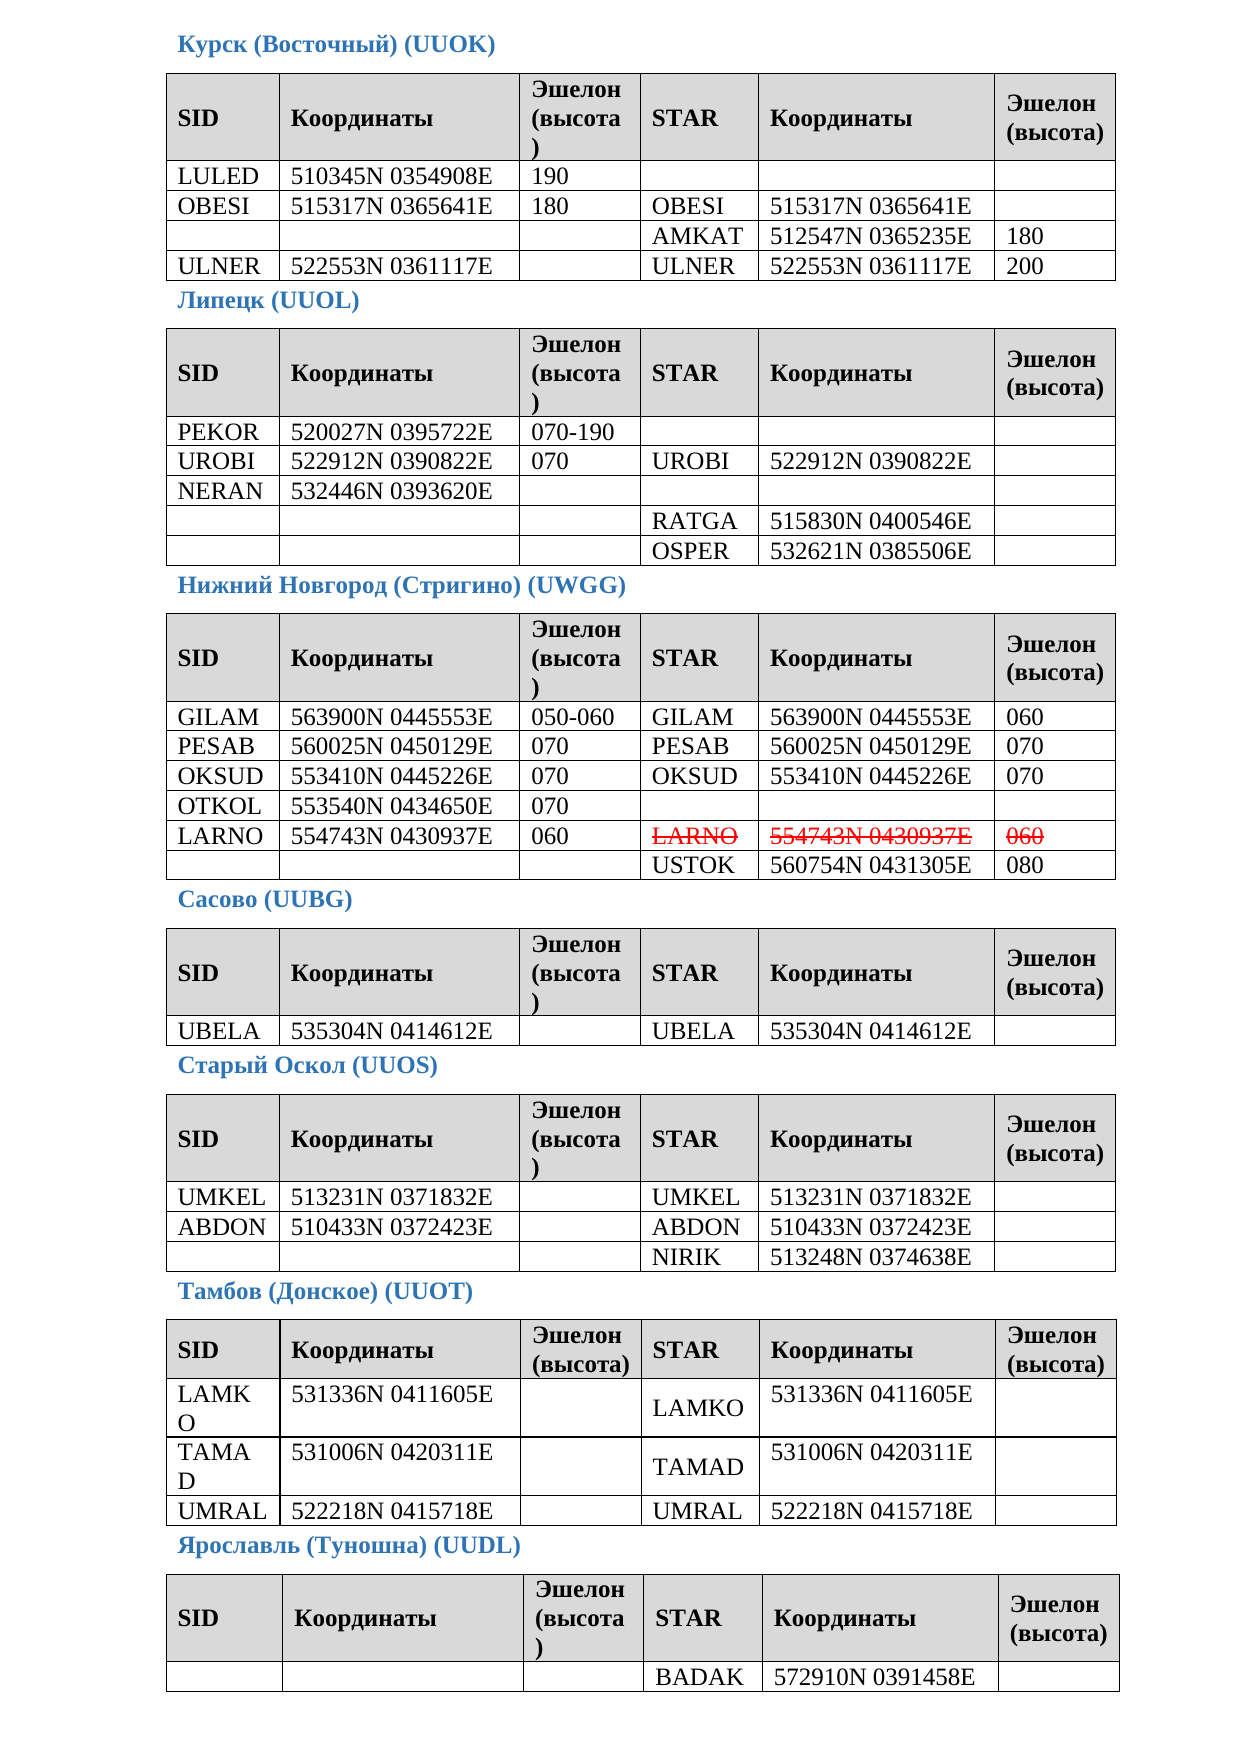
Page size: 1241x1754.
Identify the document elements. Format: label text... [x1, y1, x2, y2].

table_cell LARNO [167, 821, 279, 849]
table_header Координаты [759, 614, 994, 701]
table_cell 513248N 0374638E [759, 1242, 994, 1271]
table_cell 510433N 0372423E [759, 1212, 994, 1241]
table_cell 560754N 0431305E [759, 851, 994, 879]
table_header STAR [641, 329, 758, 416]
table_cell 060 [995, 702, 1115, 730]
table_cell AMKAT [641, 221, 758, 250]
table_header SID [167, 1575, 282, 1661]
table_cell [995, 506, 1115, 535]
table_cell [520, 1182, 640, 1211]
table_cell [521, 1438, 641, 1495]
table_cell [999, 1662, 1119, 1691]
table_cell NERAN [167, 476, 279, 505]
table_cell OBESI [167, 191, 279, 220]
table_cell [280, 536, 519, 564]
subtitle Сасово (UUBG) [177, 884, 1152, 913]
table_cell [996, 1438, 1116, 1495]
table_cell [995, 476, 1115, 505]
table_header Координаты [280, 329, 519, 416]
table_cell BADAK [644, 1662, 762, 1691]
table_cell [996, 1379, 1116, 1436]
table_cell 572910N 0391458E [763, 1662, 998, 1691]
table_header Координаты [280, 74, 519, 160]
table_cell 050-060 [520, 702, 640, 730]
table_cell OKSUD [167, 761, 279, 790]
table_cell 190 [520, 161, 640, 190]
table_cell USTOK [641, 851, 758, 879]
table_cell 510345N 0354908E [280, 161, 519, 190]
subtitle Курск (Восточный) (UUOK) [177, 29, 1152, 58]
table_cell [641, 161, 758, 190]
table_cell [759, 417, 994, 445]
table_cell [520, 506, 640, 535]
table_header SID [167, 929, 279, 1015]
table_cell [995, 1182, 1115, 1211]
table_cell 180 [520, 191, 640, 220]
table_header STAR [641, 74, 758, 160]
table_cell [283, 1662, 523, 1691]
table_cell [995, 1016, 1115, 1045]
table_cell 560025N 0450129E [759, 731, 994, 760]
table_header Эшелон (высота) [999, 1575, 1119, 1661]
table_cell [520, 1242, 640, 1271]
table_cell 522553N 0361117E [280, 251, 519, 279]
table_cell [641, 791, 758, 820]
table_cell 070 [995, 731, 1115, 760]
table_cell 070 [520, 791, 640, 820]
table_cell 515830N 0400546E [759, 506, 994, 535]
subtitle Липецк (UUOL) [177, 285, 1152, 313]
table_cell [280, 506, 519, 535]
table_cell ABDON [641, 1212, 758, 1241]
table_cell 200 [995, 251, 1115, 279]
table_cell 513231N 0371832E [759, 1182, 994, 1211]
table_cell OBESI [641, 191, 758, 220]
table_cell [759, 161, 994, 190]
table_cell OSPER [641, 536, 758, 564]
table_header SID [167, 74, 279, 160]
table_header SID [167, 1095, 279, 1181]
table_cell [167, 221, 279, 250]
table_header STAR [644, 1575, 762, 1661]
table_header Эшелон (высота) [995, 614, 1115, 701]
table_cell [520, 251, 640, 279]
table_header Эшелон (высота) [520, 929, 640, 1015]
table_cell 522218N 0415718E [760, 1496, 995, 1525]
table_cell [759, 476, 994, 505]
table_header STAR [641, 929, 758, 1015]
table_header Координаты [281, 1320, 520, 1378]
table_cell GILAM [641, 702, 758, 730]
table_cell [641, 476, 758, 505]
table_cell [521, 1379, 641, 1436]
table_cell TAMAD [642, 1438, 759, 1495]
table_header SID [167, 614, 279, 701]
table_cell PESAB [167, 731, 279, 760]
table_cell LULED [167, 161, 279, 190]
table_header Эшелон (высота) [520, 614, 640, 701]
table_cell [520, 536, 640, 564]
table_header Координаты [763, 1575, 998, 1661]
table_cell PEKOR [167, 417, 279, 445]
table_cell OTKOL [167, 791, 279, 820]
table_cell 513231N 0371832E [280, 1182, 519, 1211]
table_cell 532446N 0393620E [280, 476, 519, 505]
table_cell [995, 536, 1115, 564]
table_cell 510433N 0372423E [280, 1212, 519, 1241]
table_cell [167, 851, 279, 879]
table_cell 563900N 0445553E [759, 702, 994, 730]
table_cell 080 [995, 851, 1115, 879]
table_cell NIRIK [641, 1242, 758, 1271]
table_cell 180 [995, 221, 1115, 250]
table_cell 515317N 0365641E [759, 191, 994, 220]
table_cell [995, 1242, 1115, 1271]
table_cell [996, 1496, 1116, 1525]
table_cell [520, 1016, 640, 1045]
table_cell 060 [995, 821, 1115, 849]
table_cell [167, 536, 279, 564]
table_cell 515317N 0365641E [280, 191, 519, 220]
table_cell 070 [995, 761, 1115, 790]
subtitle Ярославль (Туношна) (UUDL) [177, 1530, 1152, 1559]
table_cell 560025N 0450129E [280, 731, 519, 760]
table_cell UMRAL [167, 1496, 279, 1525]
table_cell 060 [520, 821, 640, 849]
table_cell [995, 161, 1115, 190]
table_cell [167, 1662, 282, 1691]
table_cell 070 [520, 761, 640, 790]
table_header SID [167, 1320, 279, 1378]
subtitle Тамбов (Донское) (UUOT) [177, 1276, 1152, 1304]
table_header Эшелон (высота) [995, 1095, 1115, 1181]
table_cell 553540N 0434650E [280, 791, 519, 820]
table_cell 512547N 0365235E [759, 221, 994, 250]
table_cell 070 [520, 731, 640, 760]
table_header SID [167, 329, 279, 416]
table_cell UROBI [167, 446, 279, 475]
table_cell 070-190 [520, 417, 640, 445]
table_cell PESAB [641, 731, 758, 760]
table_cell 532621N 0385506E [759, 536, 994, 564]
table_header Эшелон (высота) [995, 329, 1115, 416]
table_cell ULNER [167, 251, 279, 279]
table_cell UROBI [641, 446, 758, 475]
table_cell [520, 1212, 640, 1241]
table_header Эшелон (высота) [521, 1320, 641, 1378]
table_header Координаты [280, 614, 519, 701]
table_cell GILAM [167, 702, 279, 730]
table_cell [520, 221, 640, 250]
table_cell 522553N 0361117E [759, 251, 994, 279]
table_header Координаты [280, 929, 519, 1015]
table_cell [167, 506, 279, 535]
table_header Координаты [760, 1320, 995, 1378]
subtitle Старый Оскол (UUOS) [177, 1050, 1152, 1079]
table_cell LAMKO [642, 1379, 759, 1436]
table_header Эшелон (высота) [995, 74, 1115, 160]
table_cell [521, 1496, 641, 1525]
table_header Координаты [759, 74, 994, 160]
table_cell 554743N 0430937E [759, 821, 994, 849]
table_cell UBELA [167, 1016, 279, 1045]
table_cell ABDON [167, 1212, 279, 1241]
table_cell UMKEL [641, 1182, 758, 1211]
table_header Эшелон (высота) [524, 1575, 643, 1661]
table_cell [995, 417, 1115, 445]
table_cell 531006N 0420311E [760, 1438, 995, 1495]
table_cell LAMKO [167, 1379, 279, 1436]
table_header Координаты [759, 1095, 994, 1181]
table_cell 554743N 0430937E [280, 821, 519, 849]
table_cell OKSUD [641, 761, 758, 790]
table_cell [759, 791, 994, 820]
table_cell 070 [520, 446, 640, 475]
table_cell 531006N 0420311E [281, 1438, 520, 1495]
table_header Координаты [283, 1575, 523, 1661]
table_cell [995, 446, 1115, 475]
table_cell [995, 191, 1115, 220]
table_cell [167, 1242, 279, 1271]
table_cell UBELA [641, 1016, 758, 1045]
table_cell 531336N 0411605E [760, 1379, 995, 1436]
table_header Координаты [759, 929, 994, 1015]
table_header Эшелон (высота) [520, 329, 640, 416]
table_cell 553410N 0445226E [759, 761, 994, 790]
table_header Координаты [280, 1095, 519, 1181]
table_cell UMRAL [642, 1496, 759, 1525]
table_cell [520, 476, 640, 505]
table_cell 520027N 0395722E [280, 417, 519, 445]
table_cell TAMAD [167, 1438, 279, 1495]
table_header Эшелон (высота) [520, 1095, 640, 1181]
table_header STAR [641, 1095, 758, 1181]
table_cell [524, 1662, 643, 1691]
table_cell 535304N 0414612E [280, 1016, 519, 1045]
table_header Эшелон (высота) [520, 74, 640, 160]
table_cell LARNO [641, 821, 758, 849]
table_cell 522912N 0390822E [280, 446, 519, 475]
table_cell [995, 1212, 1115, 1241]
table_cell UMKEL [167, 1182, 279, 1211]
table_cell [641, 417, 758, 445]
table_cell 535304N 0414612E [759, 1016, 994, 1045]
table_cell [280, 221, 519, 250]
subtitle Нижний Новгород (Стригино) (UWGG) [177, 570, 1152, 598]
table_cell [280, 1242, 519, 1271]
table_cell 531336N 0411605E [281, 1379, 520, 1436]
table_cell 522912N 0390822E [759, 446, 994, 475]
table_cell 522218N 0415718E [281, 1496, 520, 1525]
table_cell RATGA [641, 506, 758, 535]
table_cell [520, 851, 640, 879]
table_cell 553410N 0445226E [280, 761, 519, 790]
table_cell 563900N 0445553E [280, 702, 519, 730]
table_cell ULNER [641, 251, 758, 279]
table_cell [280, 851, 519, 879]
table_header STAR [641, 614, 758, 701]
table_header STAR [642, 1320, 759, 1378]
table_header Эшелон (высота) [996, 1320, 1116, 1378]
table_cell [995, 791, 1115, 820]
table_header Эшелон (высота) [995, 929, 1115, 1015]
table_header Координаты [759, 329, 994, 416]
